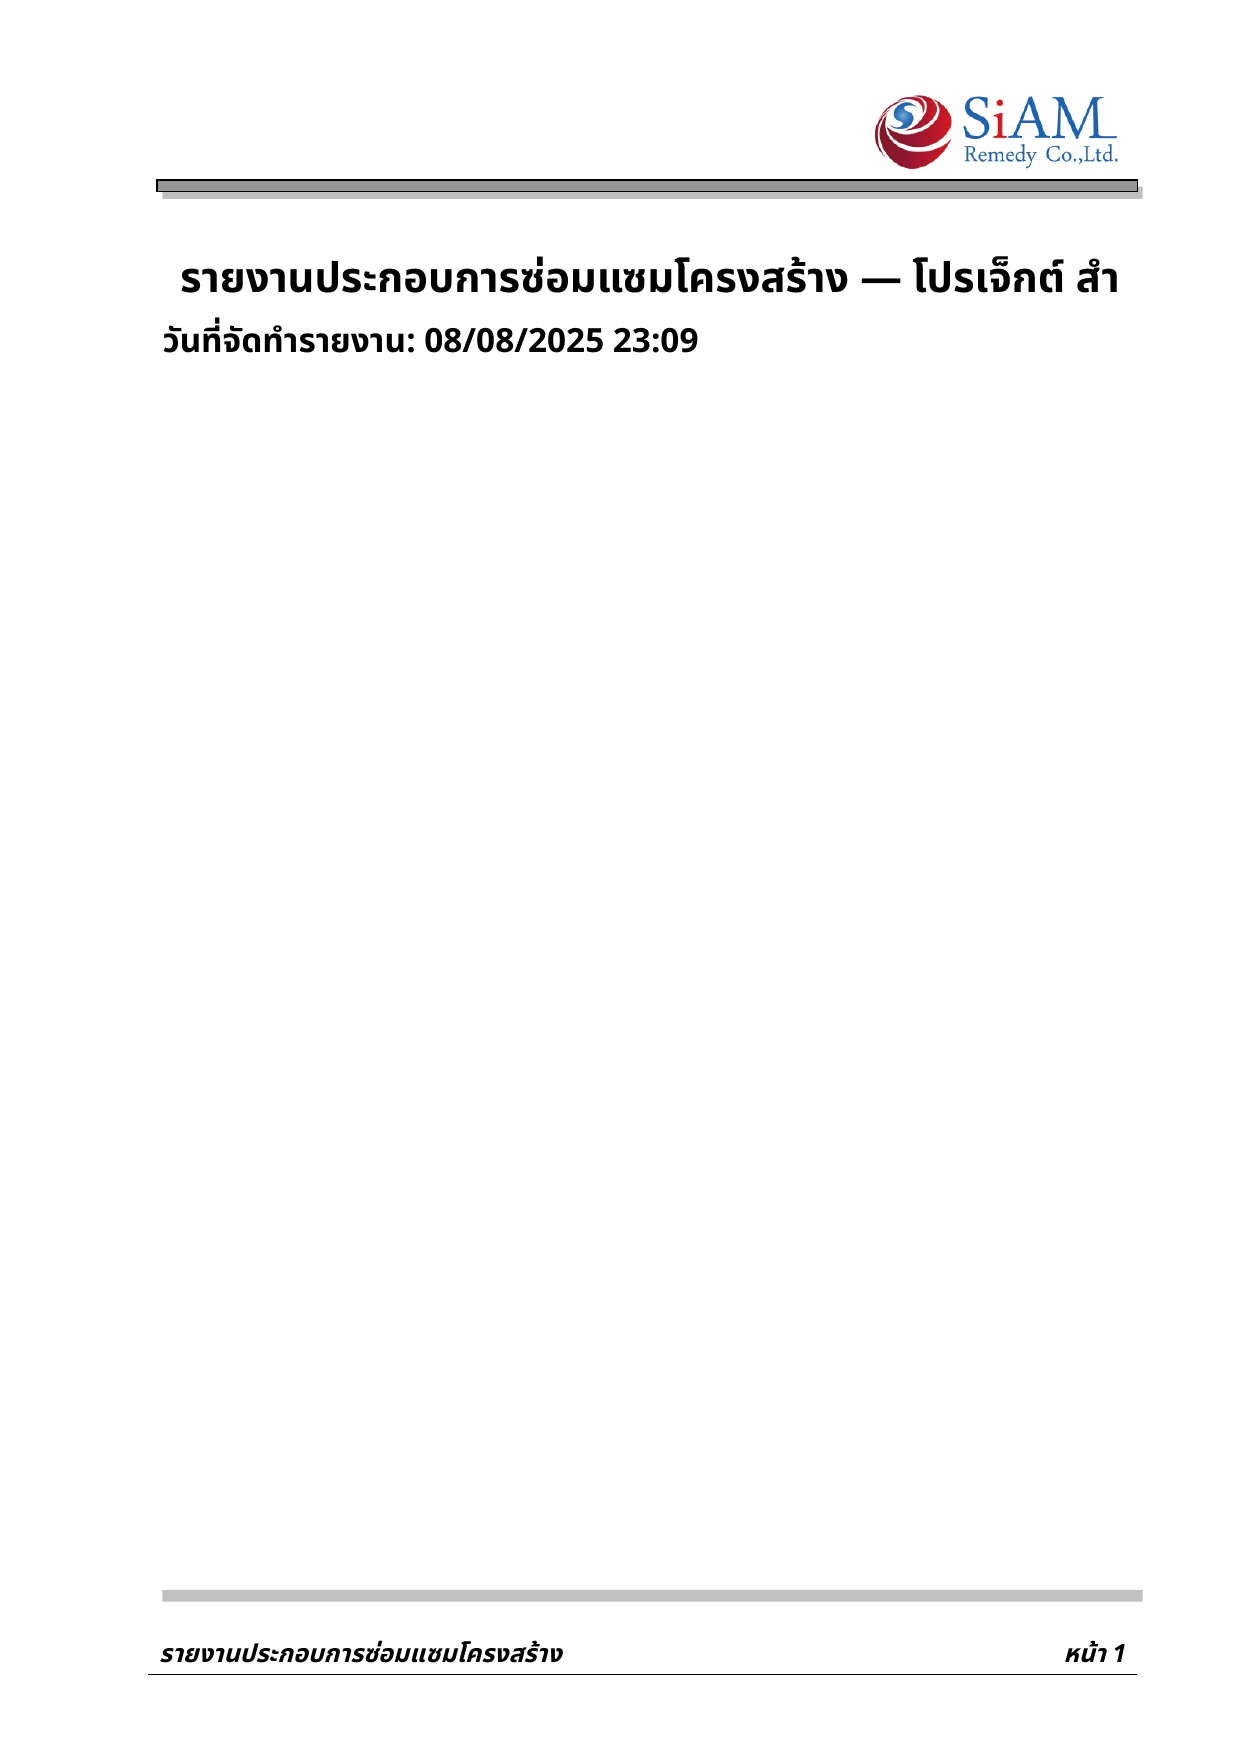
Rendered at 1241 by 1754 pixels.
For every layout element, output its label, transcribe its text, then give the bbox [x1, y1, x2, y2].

title รายงานประกอบการซ่อมแซมโครงสร้าง — โปรเจ็กต์ สำ [162, 248, 1137, 311]
picture [868, 82, 1126, 178]
text วันที่จัดทำรายงาน: 08/08/2025 23:09 [162, 317, 1137, 368]
